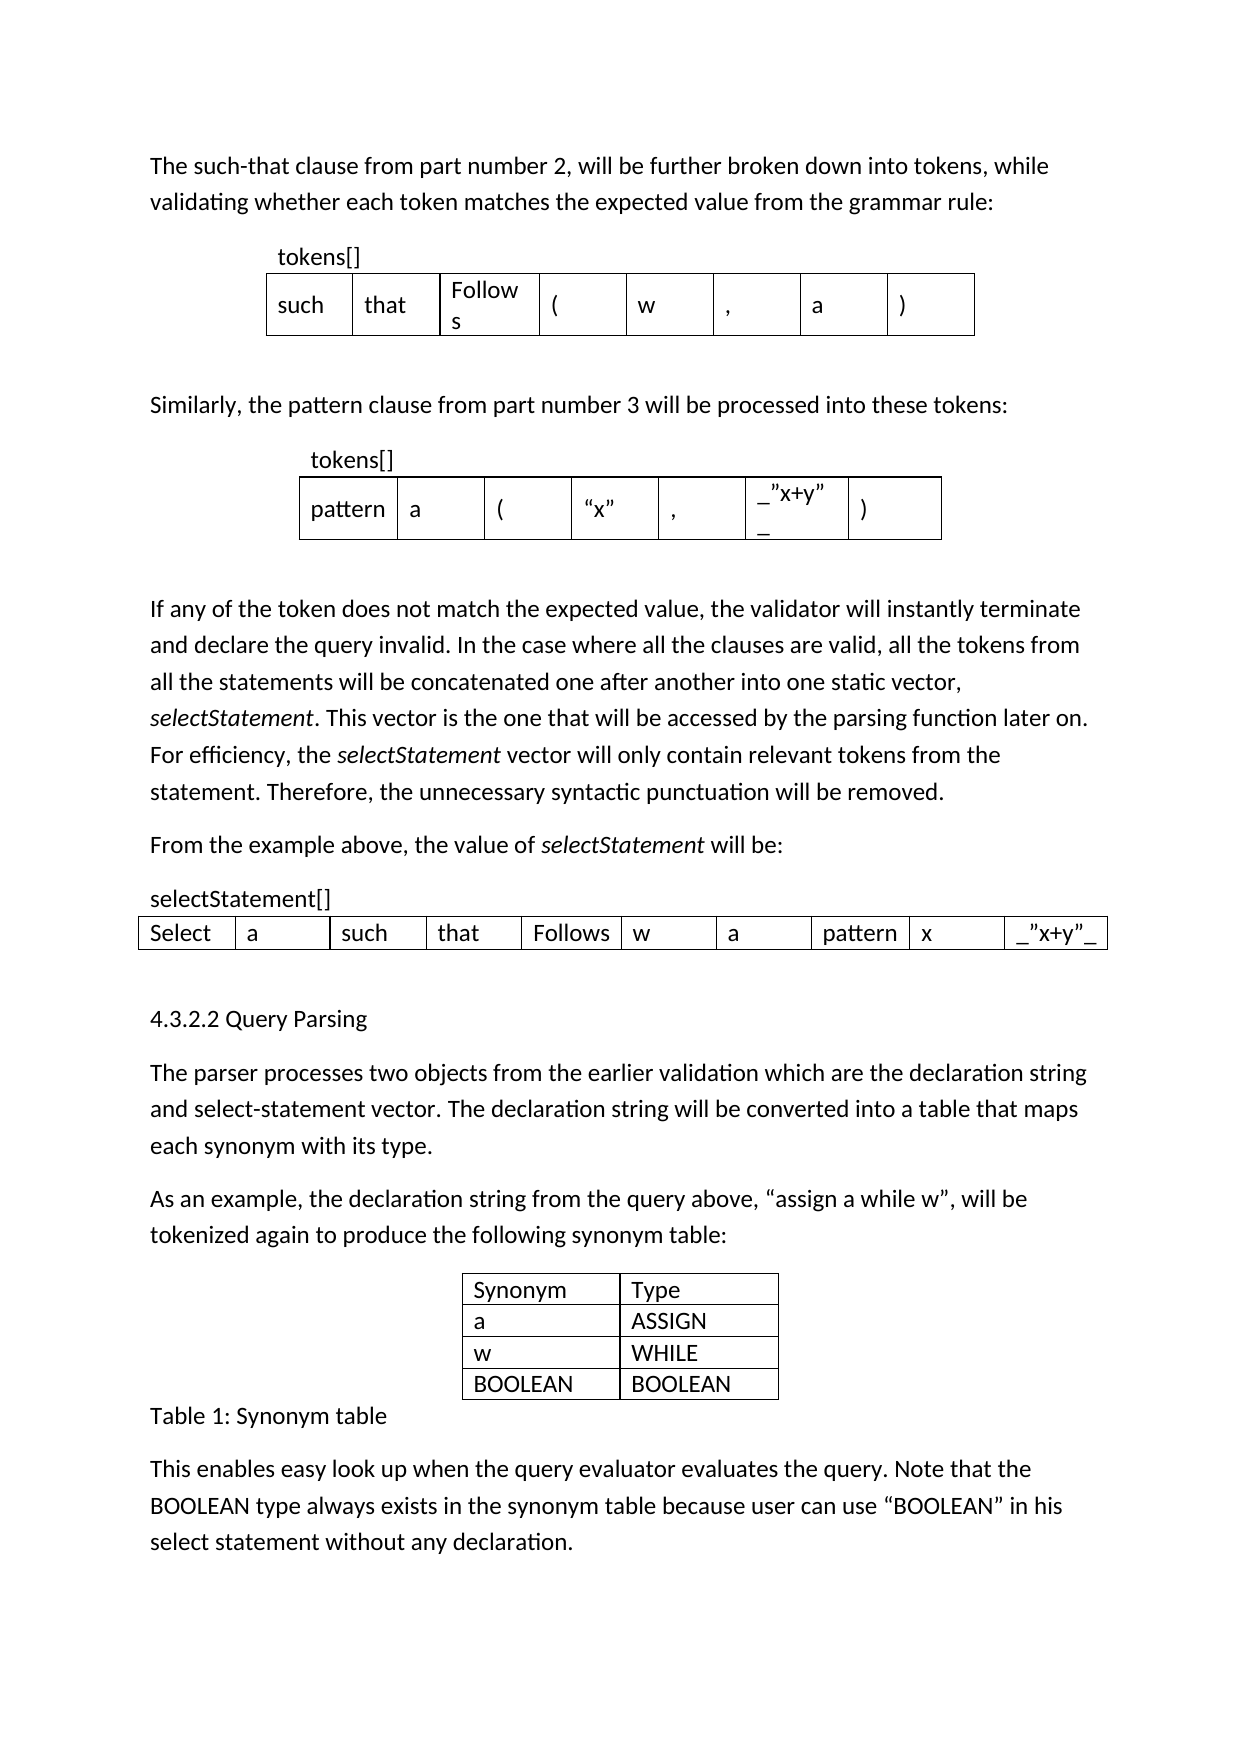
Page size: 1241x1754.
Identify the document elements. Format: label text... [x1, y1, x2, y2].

table_cell ) [849, 478, 941, 538]
table_cell _”x+y”_ [746, 478, 848, 538]
table_cell BOOLEAN [463, 1369, 619, 1399]
text Table 1: Synonym table [150, 1400, 1090, 1431]
table_cell , [714, 274, 800, 335]
table_cell BOOLEAN [621, 1369, 778, 1399]
table_cell such [267, 274, 352, 335]
table_cell x [910, 917, 1004, 949]
table_header selectStatement[] [139, 882, 1108, 916]
table_cell Follows [522, 917, 621, 949]
text The parser processes two objects from the earlier validation which are the declaration string and select-statement vector. The declaration string will be converted into a table that maps each synonym with its type. [150, 1057, 1090, 1160]
text Similarly, the pattern clause from part number 3 will be processed into these tokens: [150, 390, 1090, 420]
text From the example above, the value of selectStatement will be: [150, 829, 1090, 859]
table_header tokens[] [266, 240, 974, 273]
table_header Synonym [463, 1274, 619, 1304]
table_cell such [331, 917, 426, 949]
table_header tokens[] [299, 443, 941, 476]
table_cell that [427, 917, 521, 949]
text As an example, the declaration string from the query above, “assign a while w”, will be tokenized again to produce the following synonym table: [150, 1183, 1090, 1250]
text If any of the token does not match the expected value, the validator will instantly terminate and declare the query invalid. In the case where all the clauses are valid, all the tokens from all the statements will be concatenated one after another into one static vector, selectStatement. This vector is the one that will be accessed by the parsing function later on. For efficiency, the selectStatement vector will only contain relevant tokens from the statement. Therefore, the unnecessary syntactic punctuation will be removed. [150, 593, 1090, 806]
table_cell ( [485, 478, 571, 538]
table_cell ASSIGN [621, 1305, 778, 1336]
table_cell a [717, 917, 811, 949]
table_cell w [627, 274, 713, 335]
table_cell pattern [812, 917, 909, 949]
text 4.3.2.2 Query Parsing [150, 1003, 1090, 1034]
table_cell _”x+y”_ [1005, 917, 1107, 949]
table_cell WHILE [621, 1337, 778, 1367]
table_cell a [236, 917, 329, 949]
table_cell , [659, 478, 745, 538]
table_cell a [463, 1305, 619, 1336]
table_cell a [398, 478, 484, 538]
text The such-that clause from part number 2, will be further broken down into tokens, while validating whether each token matches the expected value from the grammar rule: [150, 150, 1090, 217]
table_cell pattern [300, 478, 397, 538]
table_cell Follows [441, 274, 539, 335]
table_cell ( [540, 274, 626, 335]
table_cell w [463, 1337, 619, 1367]
table_header Type [621, 1274, 778, 1304]
table_cell ) [888, 274, 974, 335]
table_cell that [353, 274, 439, 335]
table_cell a [801, 274, 887, 335]
table_cell w [622, 917, 716, 949]
table_cell Select [139, 917, 235, 949]
table_cell “x” [572, 478, 658, 538]
